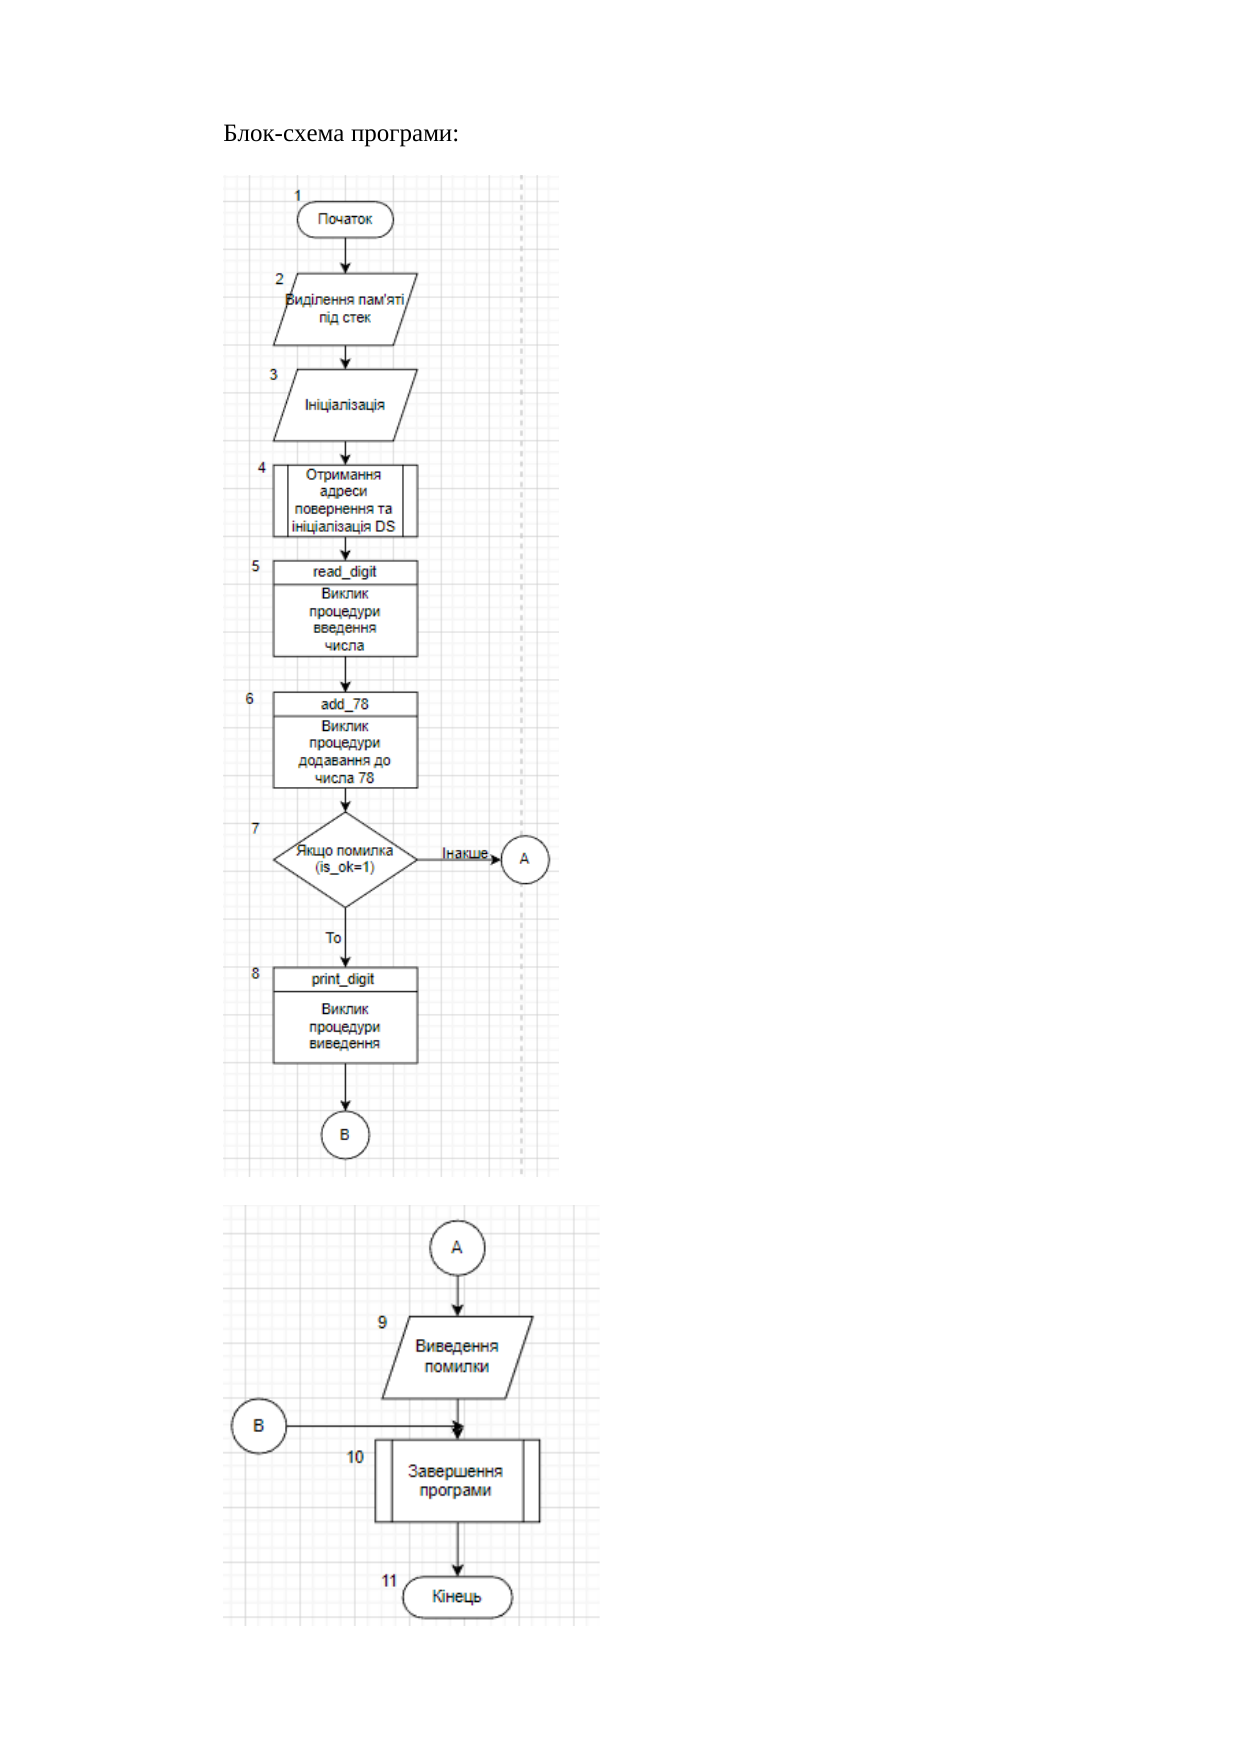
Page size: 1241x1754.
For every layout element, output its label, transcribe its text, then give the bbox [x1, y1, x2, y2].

picture [223, 1205, 600, 1626]
picture [223, 175, 559, 1177]
text Блок-схема програми: [223, 118, 1152, 147]
